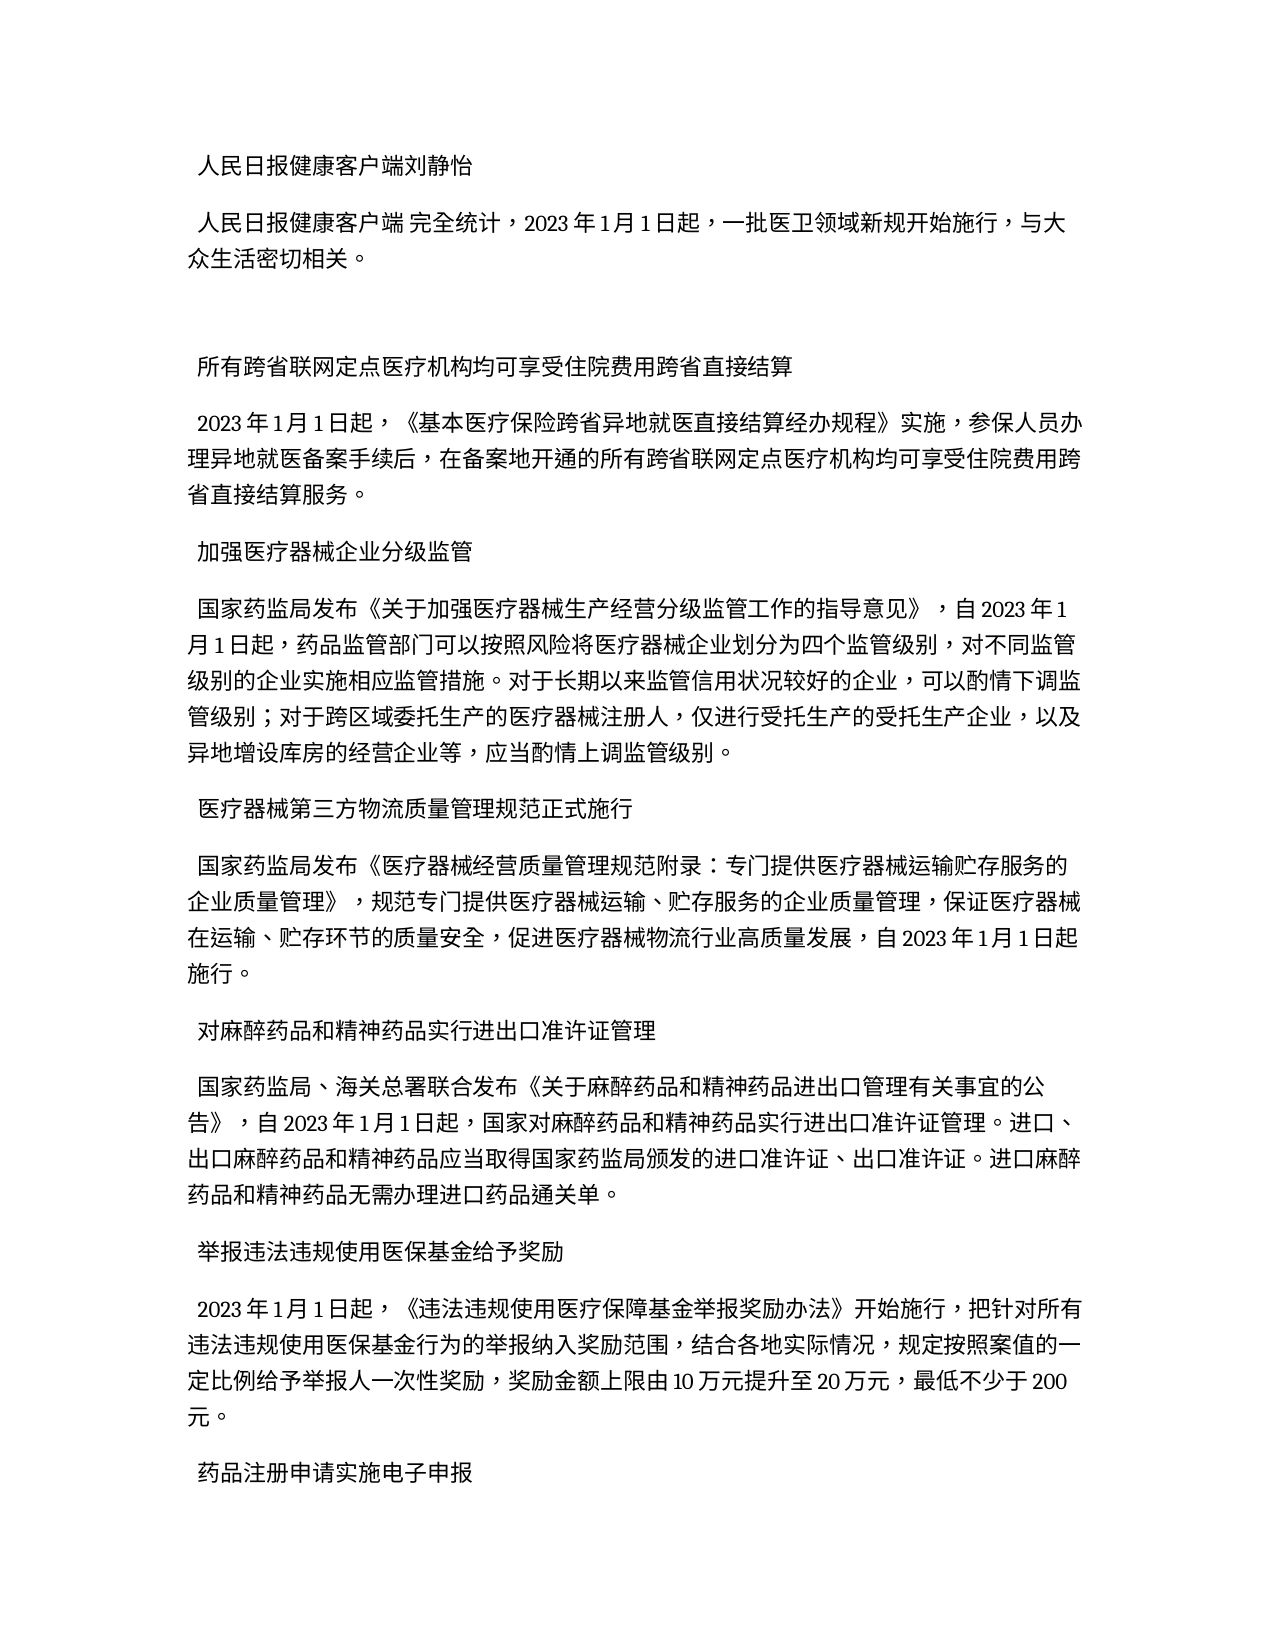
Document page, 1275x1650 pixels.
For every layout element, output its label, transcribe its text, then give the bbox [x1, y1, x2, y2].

text 所有跨省联网定点医疗机构均可享受住院费用跨省直接结算 [187, 351, 1087, 382]
text 药品注册申请实施电子申报 [187, 1457, 1087, 1488]
text 加强医疗器械企业分级监管 [187, 536, 1087, 567]
text 对麻醉药品和精神药品实行进出口准许证管理 [187, 1014, 1087, 1046]
text 举报违法违规使用医保基金给予奖励 [187, 1236, 1087, 1267]
text 医疗器械第三方物流质量管理规范正式施行 [187, 793, 1087, 824]
text 国家药监局发布《关于加强医疗器械生产经营分级监管工作的指导意见》，自2023年1月1日起，药品监管部门可以按照风险将医疗器械企业划分为四个监管级别，对不同监管级别的企业实施相应监管措施。对于长期以来监管信用状况较好的企业，可以酌情下调监管级别；对于跨区域委托生产的医疗器械注册人，仅进行受托生产的受托生产企业，以及异地增设库房的经营企业等，应当酌情上调监管级别。 [187, 593, 1087, 768]
text 2023年1月1日起，《违法违规使用医疗保障基金举报奖励办法》开始施行，把针对所有违法违规使用医保基金行为的举报纳入奖励范围，结合各地实际情况，规定按照案值的一定比例给予举报人一次性奖励，奖励金额上限由10万元提升至20万元，最低不少于200元。 [187, 1293, 1087, 1432]
text 国家药监局、海关总署联合发布《关于麻醉药品和精神药品进出口管理有关事宜的公告》，自2023年1月1日起，国家对麻醉药品和精神药品实行进出口准许证管理。进口、出口麻醉药品和精神药品应当取得国家药监局颁发的进口准许证、出口准许证。进口麻醉药品和精神药品无需办理进口药品通关单。 [187, 1071, 1087, 1210]
text 人民日报健康客户端刘静怡 [187, 150, 1087, 181]
text 2023年1月1日起，《基本医疗保险跨省异地就医直接结算经办规程》实施，参保人员办理异地就医备案手续后，在备案地开通的所有跨省联网定点医疗机构均可享受住院费用跨省直接结算服务。 [187, 407, 1087, 510]
text 人民日报健康客户端 完全统计，2023年1月1日起，一批医卫领域新规开始施行，与大众生活密切相关。 [187, 207, 1087, 274]
text 国家药监局发布《医疗器械经营质量管理规范附录：专门提供医疗器械运输贮存服务的企业质量管理》，规范专门提供医疗器械运输、贮存服务的企业质量管理，保证医疗器械在运输、贮存环节的质量安全，促进医疗器械物流行业高质量发展，自2023年1月1日起施行。 [187, 850, 1087, 989]
